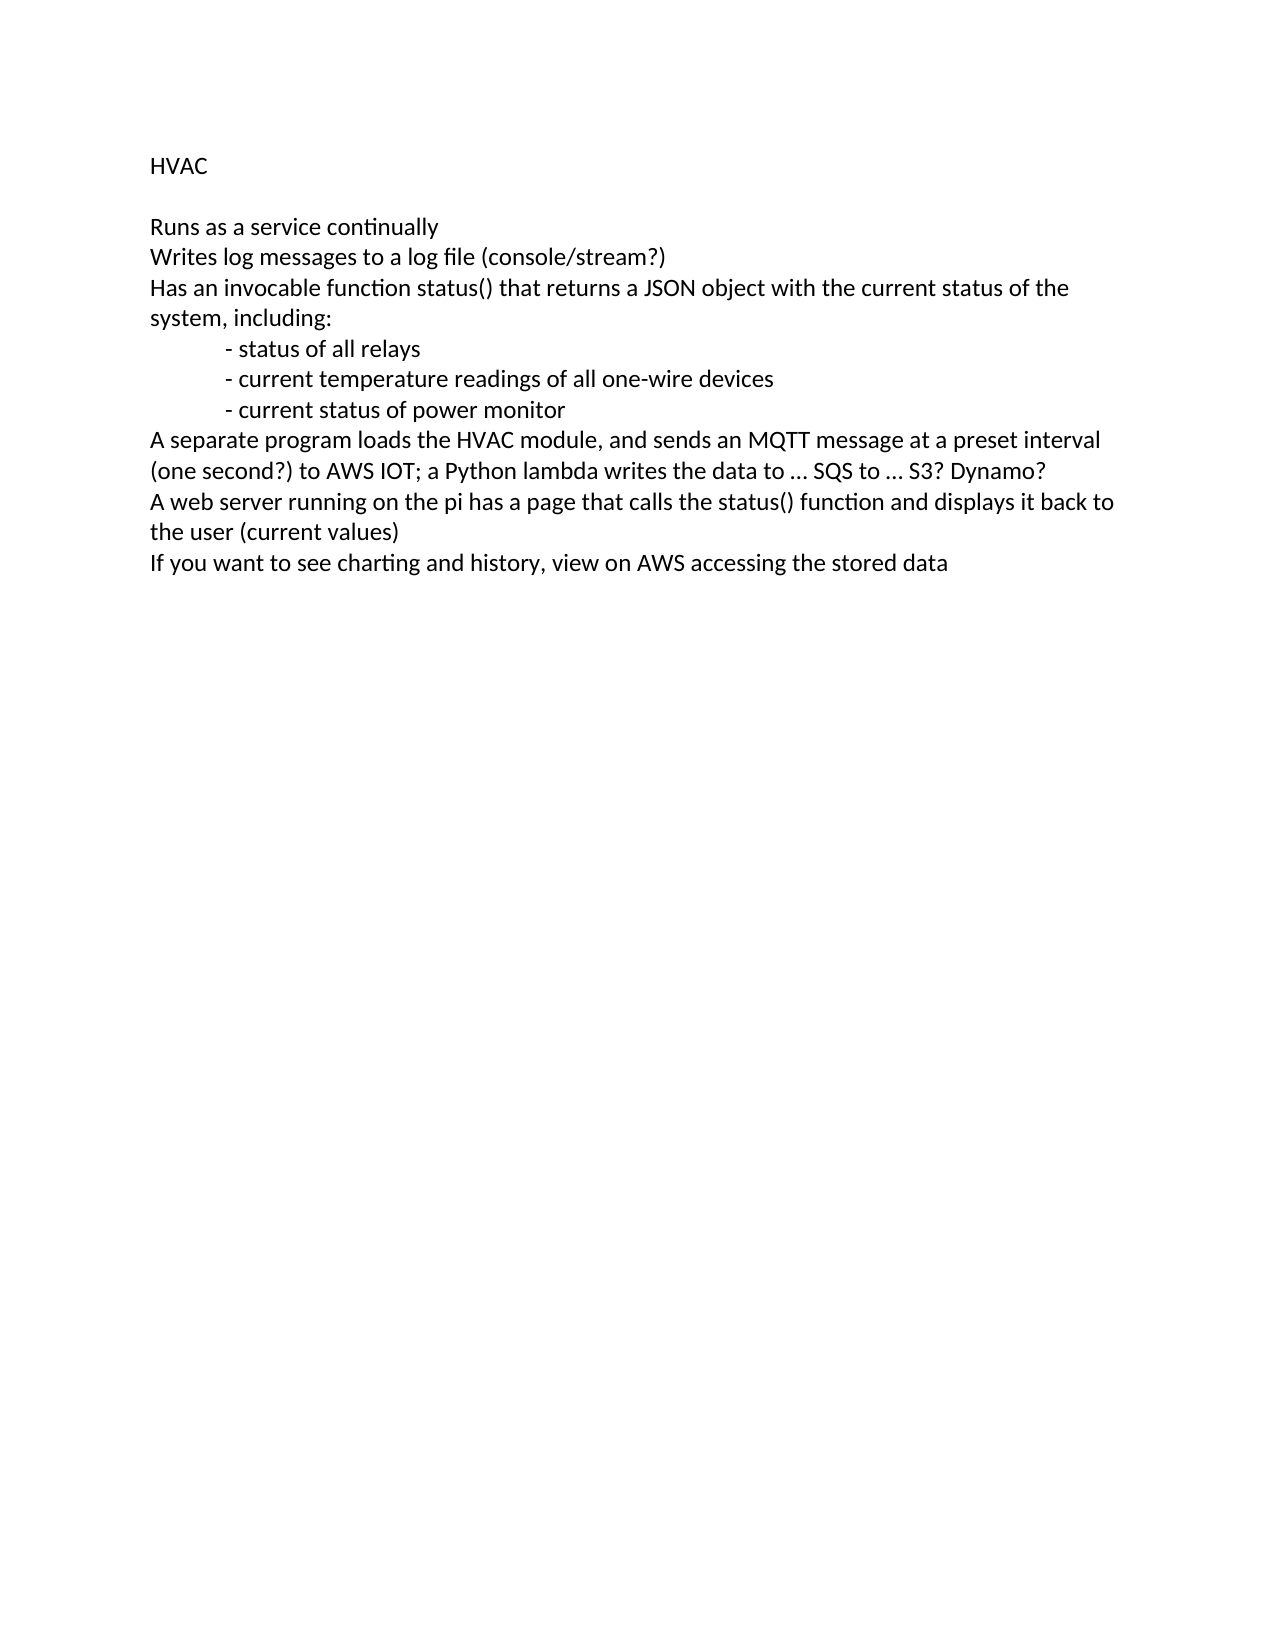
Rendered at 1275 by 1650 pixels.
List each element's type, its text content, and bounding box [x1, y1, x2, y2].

text A web server running on the pi has a page that calls the status() function and displays it back to the user (current values) [150, 486, 1125, 547]
text - current status of power monitor [150, 394, 1125, 425]
text - current temperature readings of all one-wire devices [150, 364, 1125, 394]
text A separate program loads the HVAC module, and sends an MQTT message at a preset interval (one second?) to AWS IOT; a Python lambda writes the data to … SQS to … S3? Dynamo? [150, 425, 1125, 486]
text - status of all relays [150, 333, 1125, 364]
text Runs as a service continually [150, 211, 1125, 242]
text Writes log messages to a log file (console/stream?) [150, 242, 1125, 272]
text HVAC [150, 150, 1125, 181]
text If you want to see charting and history, view on AWS accessing the stored data [150, 547, 1125, 577]
text Has an invocable function status() that returns a JSON object with the current status of the system, including: [150, 272, 1125, 333]
